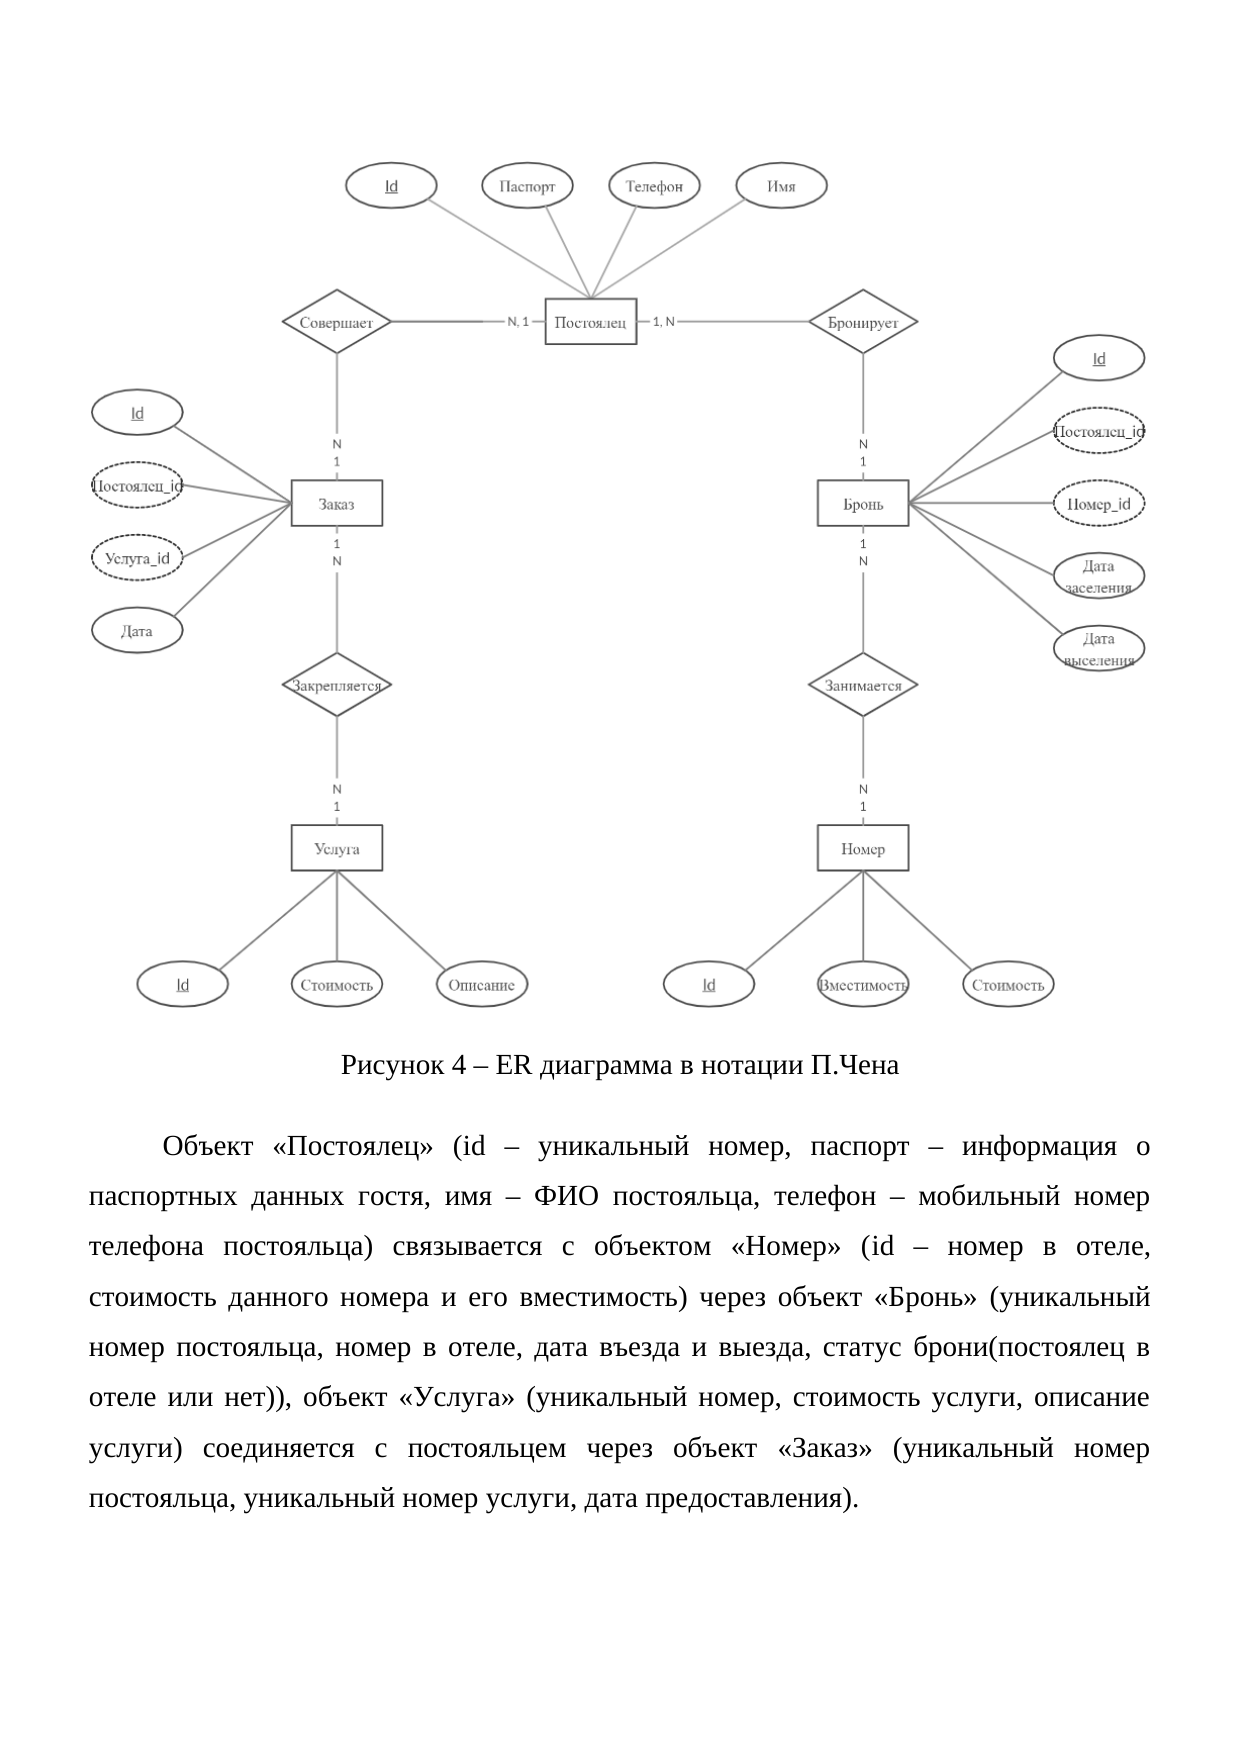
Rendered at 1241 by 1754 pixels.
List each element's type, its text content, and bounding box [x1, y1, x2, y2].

text Объект «Постоялец» (id – уникальный номер, паспорт – информация о паспортных данных гостя, имя – ФИО постояльца, телефон – мобильный номер телефона постояльца) связывается с объектом «Номер» (id – номер в отеле, стоимость данного номера и его вместимость) через объект «Бронь» (уникальный номер постояльца, номер в отеле, дата въезда и выезда, статус брони(постоялец в отеле или нет)), объект «Услуга» (уникальный номер, стоимость услуги, описание услуги) соединяется с постояльцем через объект «Заказ» (уникальный номер постояльца, уникальный номер услуги, дата предоставления). [89, 1128, 1152, 1513]
picture [88, 150, 1152, 1014]
text Рисунок 4 – ER диаграмма в нотации П.Чена [89, 1047, 1152, 1081]
